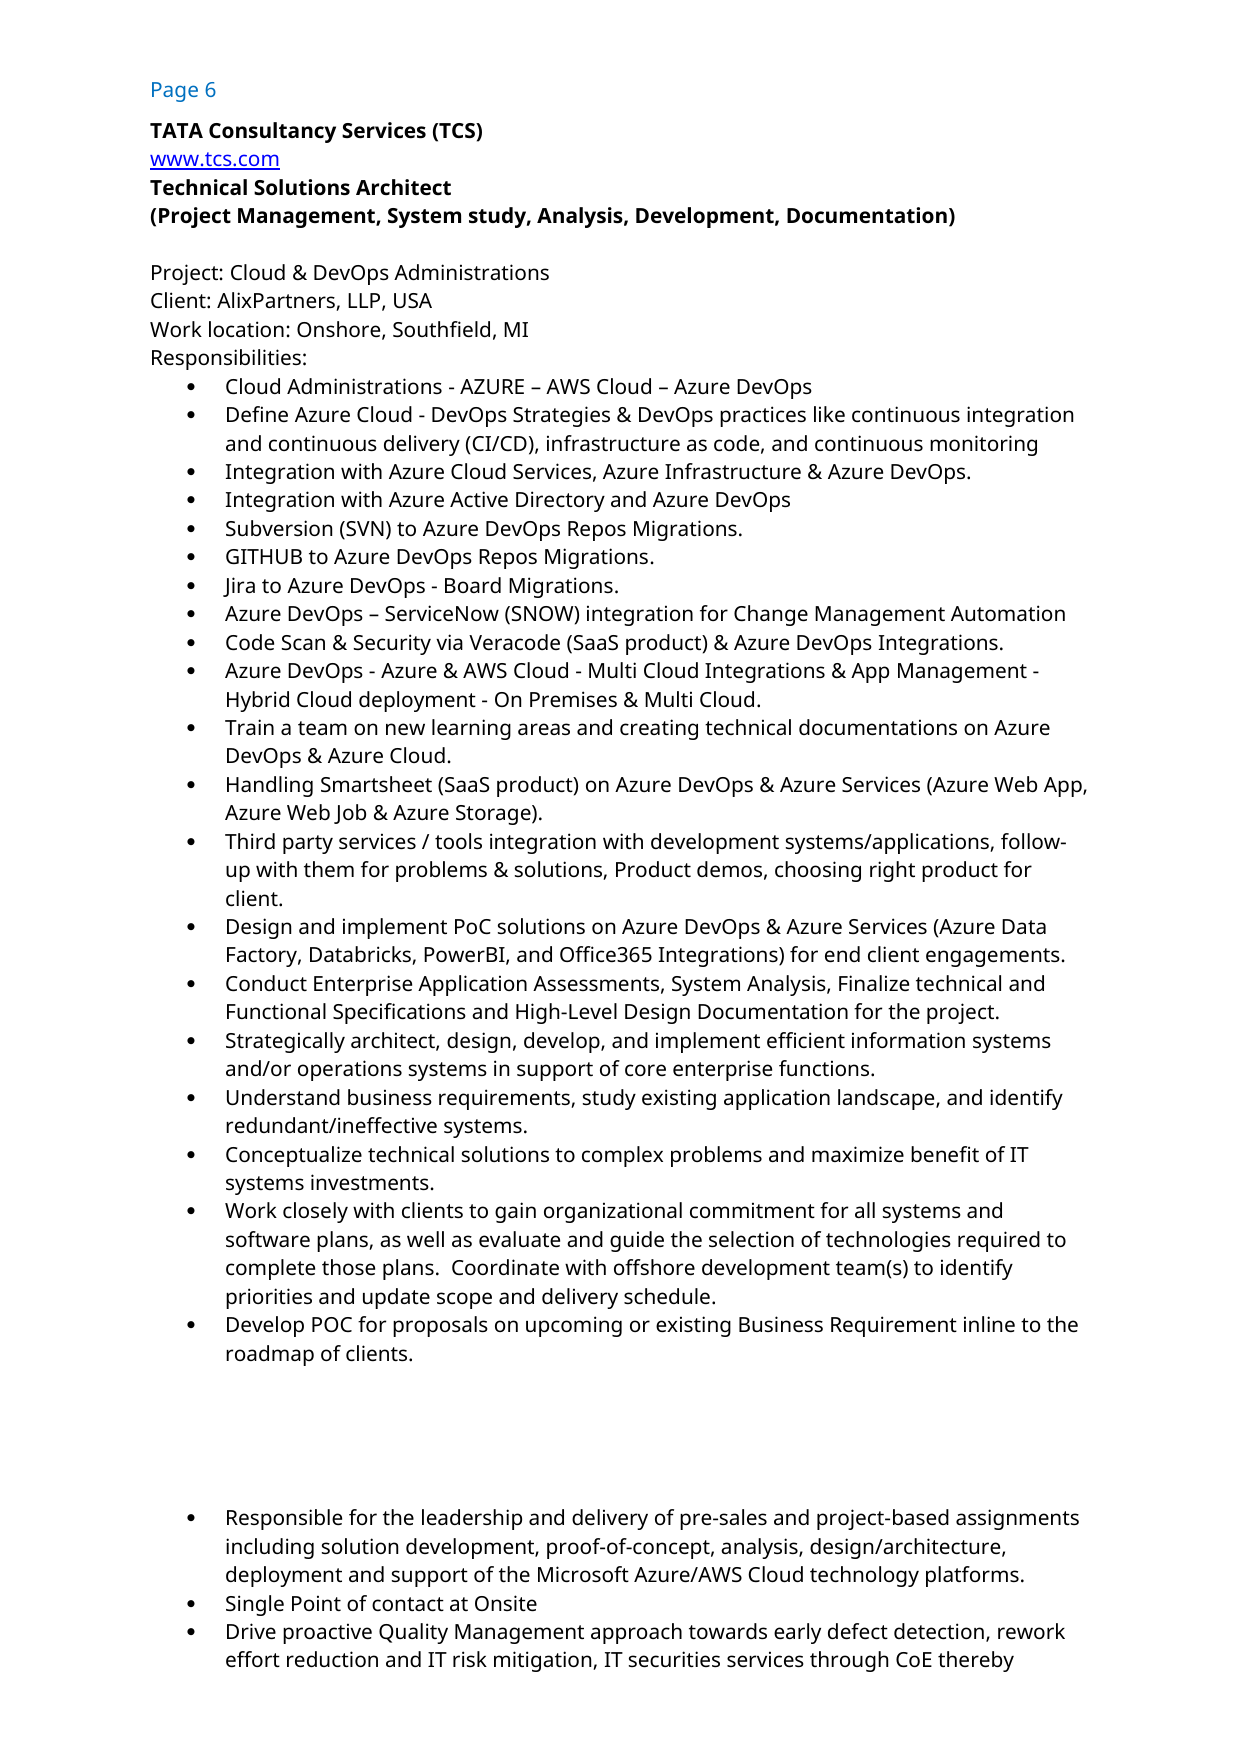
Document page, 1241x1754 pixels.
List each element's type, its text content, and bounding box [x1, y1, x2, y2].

text Client: AlixPartners, LLP, USA [150, 287, 1090, 315]
list Understand business requirements, study existing application landscape, and identify redundant/ineffective systems. [187, 1083, 1090, 1140]
list Azure DevOps - Azure & AWS Cloud - Multi Cloud Integrations & App Management - Hybrid Cloud deployment - On Premises & Multi Cloud. [187, 656, 1090, 713]
list Train a team on new learning areas and creating technical documentations on Azure DevOps & Azure Cloud. [187, 713, 1090, 770]
list Subversion (SVN) to Azure DevOps Repos Migrations. [187, 514, 1090, 542]
list Strategically architect, design, develop, and implement efficient information systems and/or operations systems in support of core enterprise functions. [187, 1026, 1090, 1083]
list Define Azure Cloud - DevOps Strategies & DevOps practices like continuous integration and continuous delivery (CI/CD), infrastructure as code, and continuous monitoring [187, 400, 1090, 457]
list Jira to Azure DevOps - Board Migrations. [187, 571, 1090, 599]
list Code Scan & Security via Veracode (SaaS product) & Azure DevOps Integrations. [187, 628, 1090, 656]
list Integration with Azure Active Directory and Azure DevOps [187, 486, 1090, 514]
list Third party services / tools integration with development systems/applications, follow-up with them for problems & solutions, Product demos, choosing right product for client. [187, 827, 1090, 912]
text (Project Management, System study, Analysis, Development, Documentation) [150, 201, 1090, 230]
list Develop POC for proposals on upcoming or existing Business Requirement inline to the roadmap of clients. [187, 1310, 1090, 1367]
list GITHUB to Azure DevOps Repos Migrations. [187, 542, 1090, 571]
text www.tcs.com [150, 144, 1090, 173]
list Handling Smartsheet (SaaS product) on Azure DevOps & Azure Services (Azure Web App, Azure Web Job & Azure Storage). [187, 770, 1090, 827]
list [187, 1617, 1090, 1674]
list Work closely with clients to gain organizational commitment for all systems and software plans, as well as evaluate and guide the selection of technologies required to complete those plans. Coordinate with offshore development team(s) to identify priorities and update scope and delivery schedule. [187, 1197, 1090, 1310]
text Work location: Onshore, Southfield, MI [150, 315, 1090, 343]
list Single Point of contact at Onsite [187, 1589, 1090, 1617]
list Responsible for the leadership and delivery of pre-sales and project-based assignments including solution development, proof-of-concept, analysis, design/architecture, deployment and support of the Microsoft Azure/AWS Cloud technology platforms. [187, 1503, 1090, 1589]
text TATA Consultancy Services (TCS) [150, 116, 1090, 144]
text Technical Solutions Architect [150, 173, 1090, 201]
list Conduct Enterprise Application Assessments, System Analysis, Finalize technical and Functional Specifications and High-Level Design Documentation for the project. [187, 969, 1090, 1026]
list Design and implement PoC solutions on Azure DevOps & Azure Services (Azure Data Factory, Databricks, PowerBI, and Office365 Integrations) for end client engagements. [187, 912, 1090, 969]
list Conceptualize technical solutions to complex problems and maximize benefit of IT systems investments. [187, 1140, 1090, 1197]
list Cloud Administrations - AZURE – AWS Cloud – Azure DevOps [187, 372, 1090, 400]
text Responsibilities: [150, 343, 1090, 372]
list Integration with Azure Cloud Services, Azure Infrastructure & Azure DevOps. [187, 457, 1090, 486]
text Project: Cloud & DevOps Administrations [150, 258, 1090, 287]
list Azure DevOps – ServiceNow (SNOW) integration for Change Management Automation [187, 599, 1090, 628]
